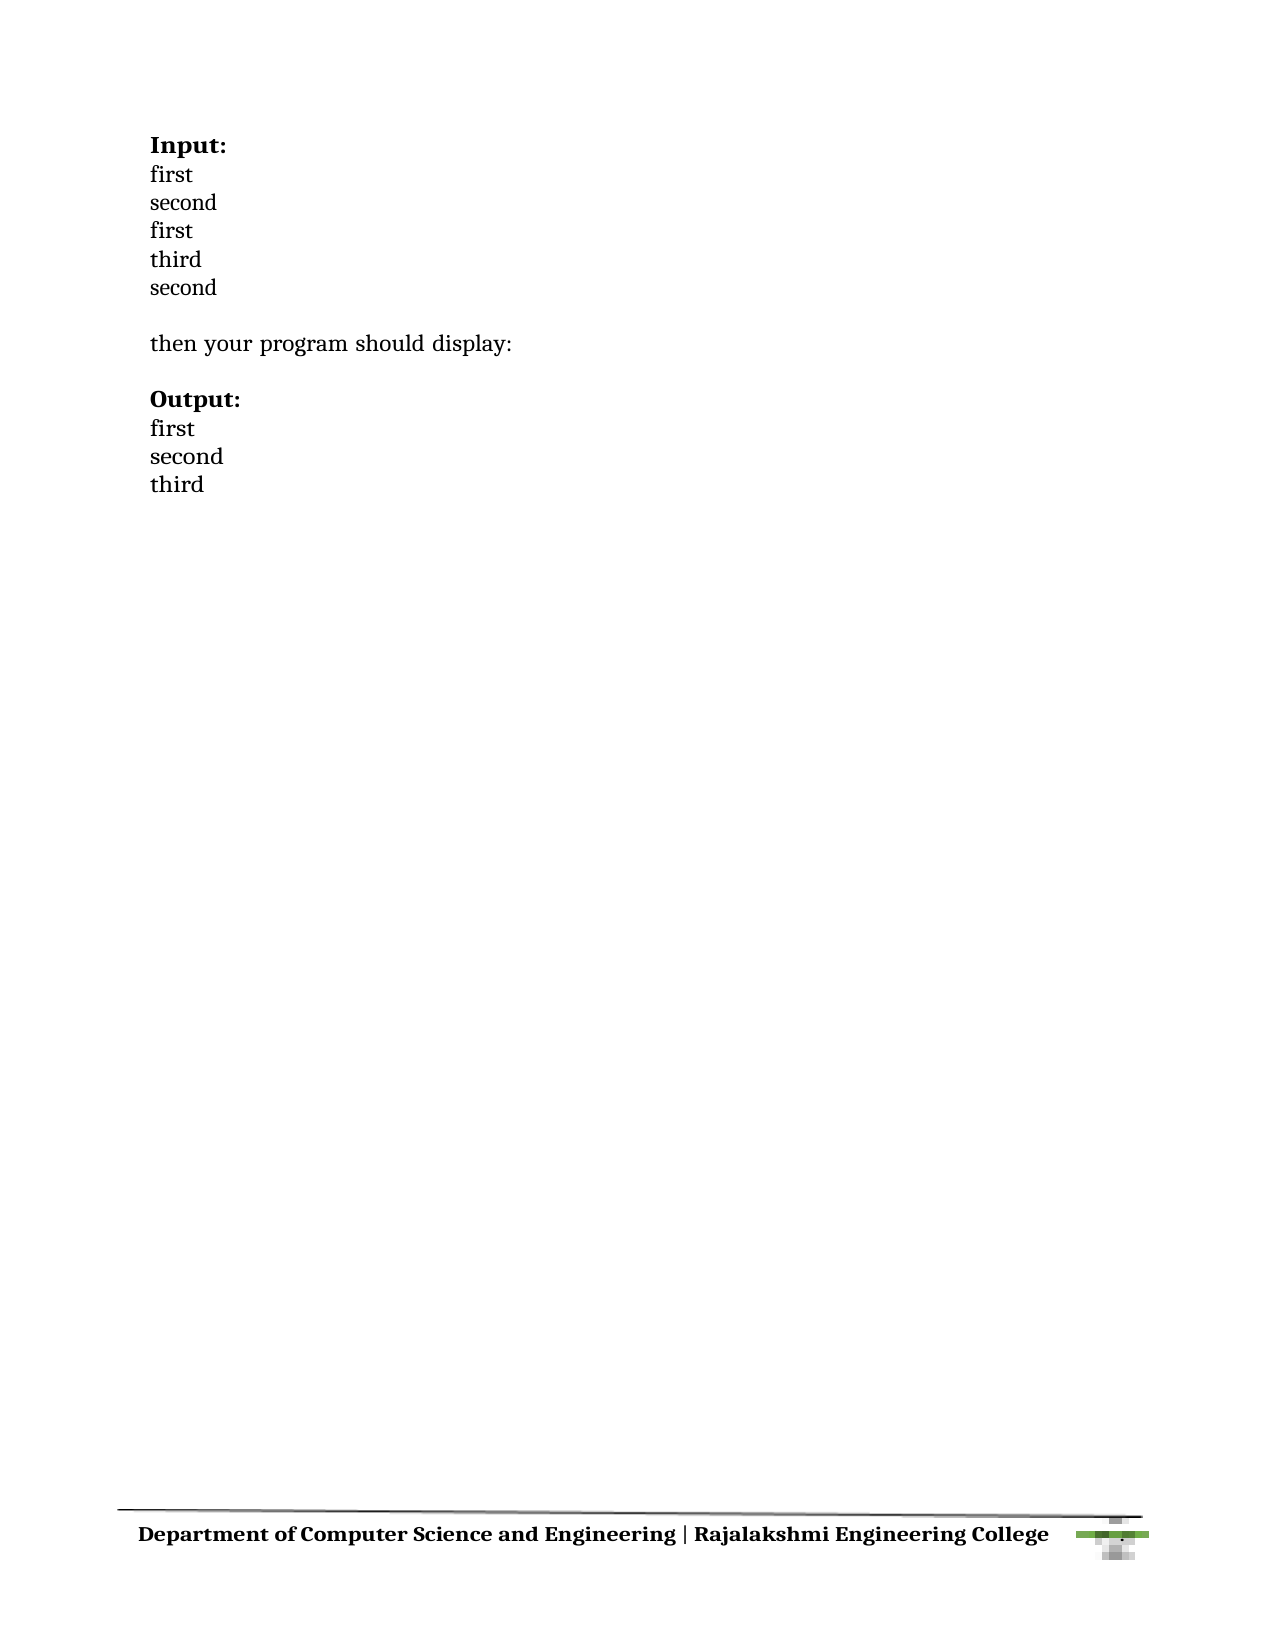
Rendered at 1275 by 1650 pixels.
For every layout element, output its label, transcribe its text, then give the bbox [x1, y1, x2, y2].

picture [117, 1509, 1149, 1560]
subtitle Input: [150, 132, 1152, 160]
text first second first third second [150, 160, 231, 301]
text Output: first second third [150, 386, 250, 499]
text then your program should display: [150, 330, 1152, 357]
